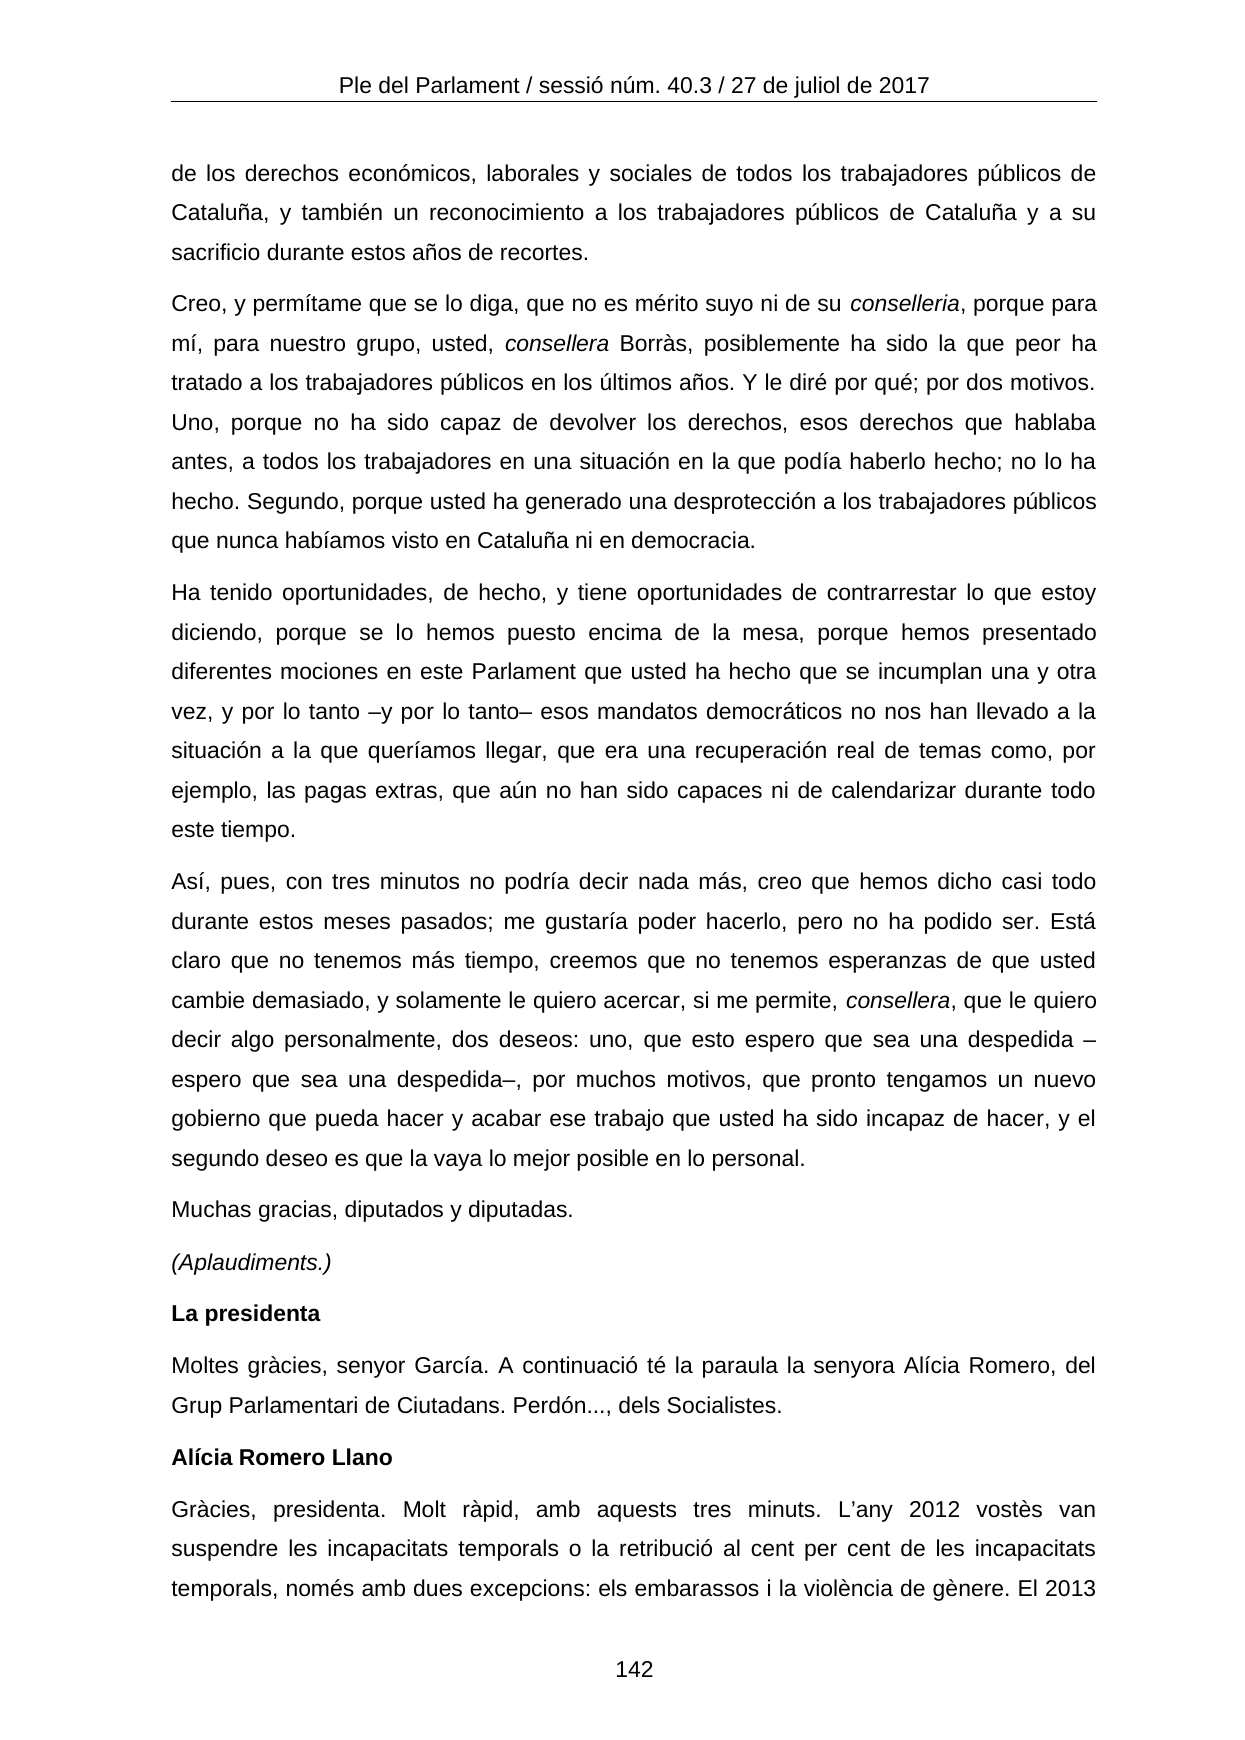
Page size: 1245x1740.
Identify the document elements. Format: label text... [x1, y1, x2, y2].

text Así, pues, con tres minutos no podría decir nada más, creo que hemos dicho casi todo durante estos meses pasados; me gustaría poder hacerlo, pero no ha podido ser. Está claro que no tenemos más tiempo, creemos que no tenemos esperanzas de que usted cambie demasiado, y solamente le quiero acercar, si me permite, consellera, que le quiero decir algo personalmente, dos deseos: uno, que esto espero que sea una despedida –espero que sea una despedida–, por muchos motivos, que pronto tengamos un nuevo gobierno que pueda hacer y acabar ese trabajo que usted ha sido incapaz de hacer, y el segundo deseo es que la vaya lo mejor posible en lo personal. [171, 868, 1097, 1171]
text Creo, y permítame que se lo diga, que no es mérito suyo ni de su conselleria, porque para mí, para nuestro grupo, usted, consellera Borràs, posiblemente ha sido la que peor ha tratado a los trabajadores públicos en los últimos años. Y le diré por qué; por dos motivos. Uno, porque no ha sido capaz de devolver los derechos, esos derechos que hablaba antes, a todos los trabajadores en una situación en la que podía haberlo hecho; no lo ha hecho. Segundo, porque usted ha generado una desprotección a los trabajadores públicos que nunca habíamos visto en Cataluña ni en democracia. [171, 290, 1097, 554]
text Moltes gràcies, senyor García. A continuació té la paraula la senyora Alícia Romero, del Grup Parlamentari de Ciutadans. Perdón..., dels Socialistes. [171, 1352, 1097, 1418]
text Ha tenido oportunidades, de hecho, y tiene oportunidades de contrarrestar lo que estoy diciendo, porque se lo hemos puesto encima de la mesa, porque hemos presentado diferentes mociones en este Parlament que usted ha hecho que se incumplan una y otra vez, y por lo tanto –y por lo tanto– esos mandatos democráticos no nos han llevado a la situación a la que queríamos llegar, que era una recuperación real de temas como, por ejemplo, las pagas extras, que aún no han sido capaces ni de calendarizar durante todo este tiempo. [171, 579, 1097, 842]
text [171, 1496, 1097, 1601]
text (Aplaudiments.) [171, 1248, 1097, 1275]
text La presidenta [171, 1300, 1097, 1327]
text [171, 159, 1097, 265]
text Muchas gracias, diputados y diputadas. [171, 1196, 1097, 1223]
text Alícia Romero Llano [171, 1444, 1097, 1470]
